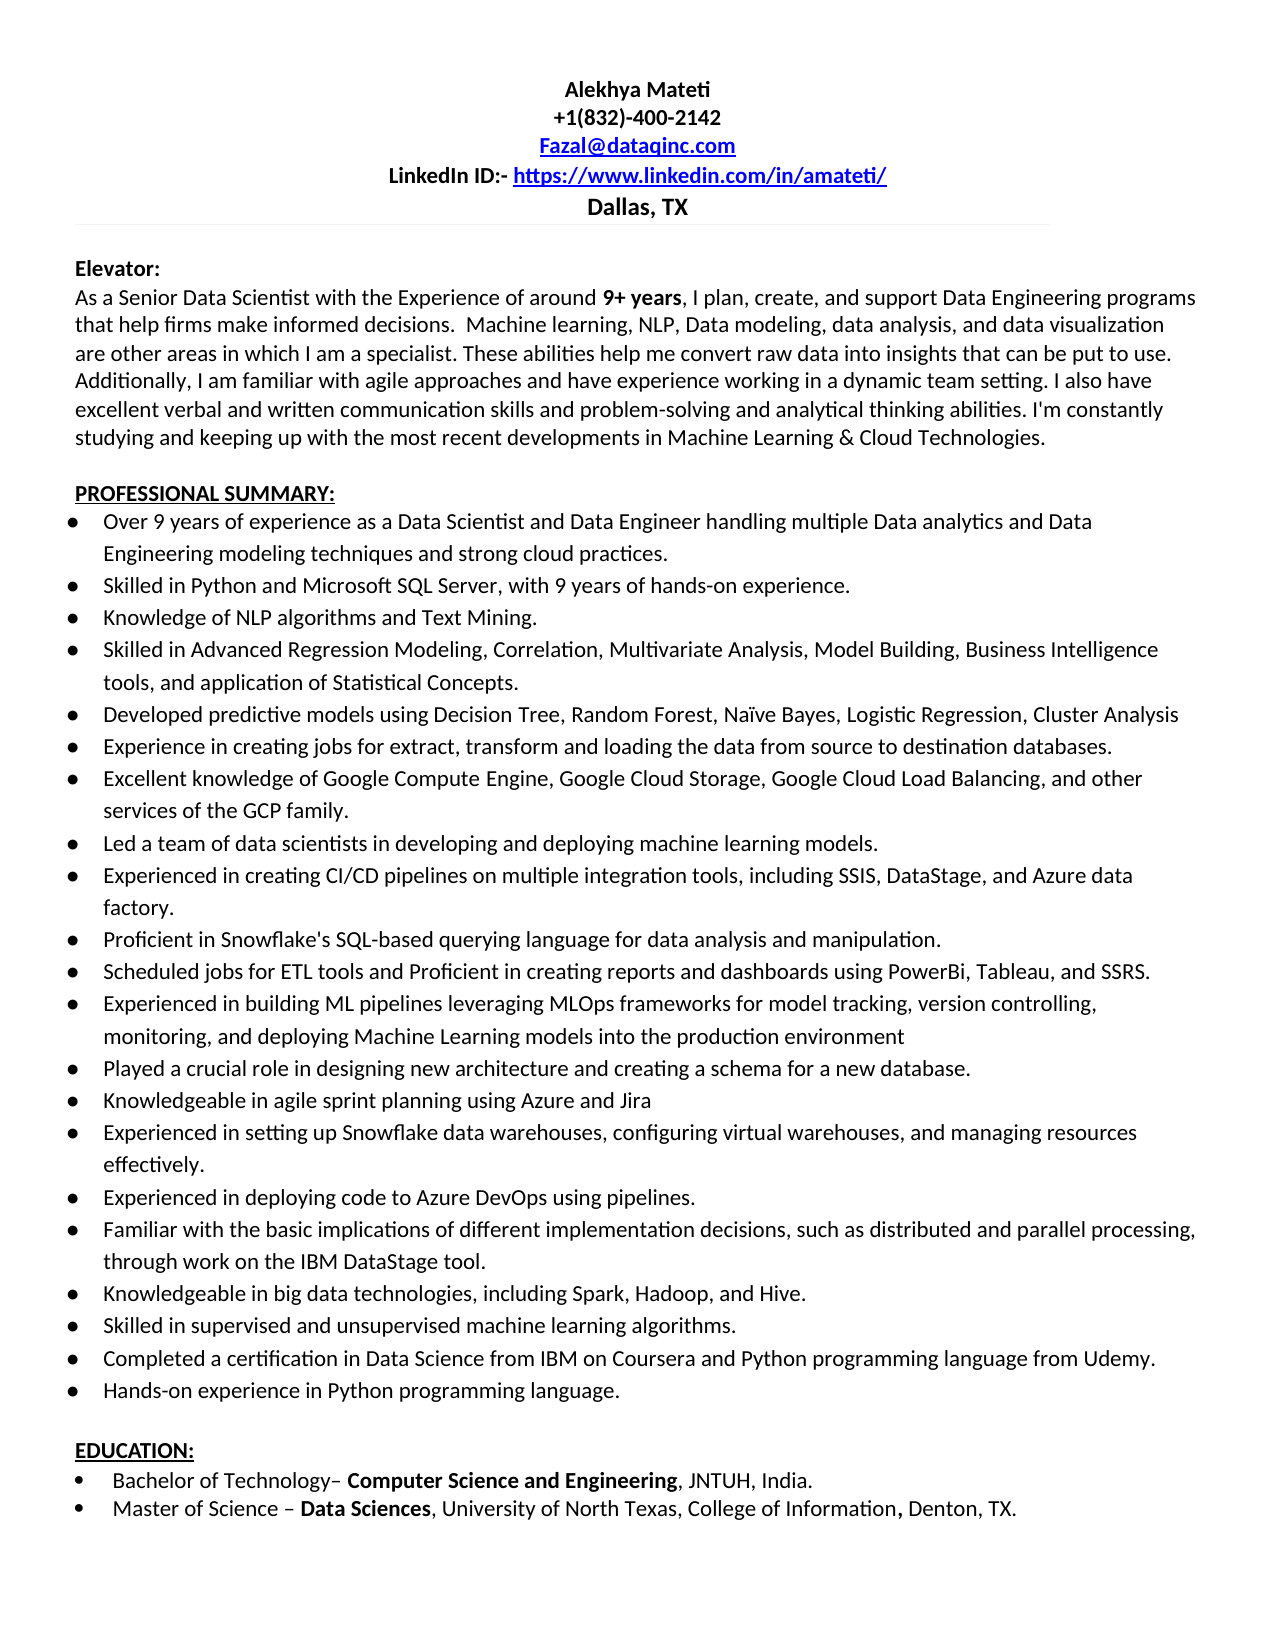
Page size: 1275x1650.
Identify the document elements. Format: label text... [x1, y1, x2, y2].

text EDUCATION: [75, 1436, 1200, 1464]
text As a Senior Data Scientist with the Experience of around 9+ years, I plan, create, and support Data Engineering programs that help firms make informed decisions. Machine learning, NLP, Data modeling, data analysis, and data visualization are other areas in which I am a specialist. These abilities help me convert raw data into insights that can be put to use. Additionally, I am familiar with agile approaches and have experience working in a dynamic team setting. I also have excellent verbal and written communication skills and problem-solving and analytical thinking abilities. I'm constantly studying and keeping up with the most recent developments in Machine Learning & Cloud Technologies. [75, 283, 1200, 451]
text Alekhya Mateti [75, 75, 1200, 103]
text +1(832)-400-2142 [75, 103, 1200, 131]
list Experienced in creating CI/CD pipelines on multiple integration tools, including SSIS, DataStage, and Azure data factory. [66, 861, 1200, 921]
list Bachelor of Technology– Computer Science and Engineering, JNTUH, India. [75, 1466, 1200, 1494]
list Proficient in Snowflake's SQL-based querying language for data analysis and manipulation. [66, 925, 1200, 953]
list Developed predictive models using Decision Tree, Random Forest, Naïve Bayes, Logistic Regression, Cluster Analysis [66, 700, 1200, 728]
list Scheduled jobs for ETL tools and Proficient in creating reports and dashboards using PowerBi, Tableau, and SSRS. [66, 957, 1200, 985]
list Experience in creating jobs for extract, transform and loading the data from source to destination databases. [66, 732, 1200, 760]
list Familiar with the basic implications of different implementation decisions, such as distributed and parallel processing, through work on the IBM DataStage tool. [66, 1215, 1200, 1275]
text Dallas, TX [75, 191, 1200, 222]
list Experienced in setting up Snowflake data warehouses, configuring virtual warehouses, and managing resources effectively. [66, 1118, 1200, 1178]
list Knowledge of NLP algorithms and Text Mining. [66, 603, 1200, 631]
list Experienced in building ML pipelines leveraging MLOps frameworks for model tracking, version controlling, monitoring, and deploying Machine Learning models into the production environment [66, 989, 1200, 1050]
list Skilled in Advanced Regression Modeling, Correlation, Multivariate Analysis, Model Building, Business Intelligence tools, and application of Statistical Concepts. [66, 636, 1200, 696]
list Hands-on experience in Python programming language. [66, 1376, 1200, 1404]
text Elevator: [75, 254, 1200, 283]
text Fazal@dataqinc.com [75, 131, 1200, 159]
list Skilled in supervised and unsupervised machine learning algorithms. [66, 1311, 1200, 1339]
list Over 9 years of experience as a Data Scientist and Data Engineer handling multiple Data analytics and Data Engineering modeling techniques and strong cloud practices. [66, 507, 1200, 567]
list Played a crucial role in designing new architecture and creating a schema for a new database. [66, 1054, 1200, 1082]
list Completed a certification in Data Science from IBM on Coursera and Python programming language from Udemy. [66, 1344, 1200, 1372]
list Experienced in deploying code to Azure DevOps using pipelines. [66, 1183, 1200, 1211]
list Skilled in Python and Microsoft SQL Server, with 9 years of hands-on experience. [66, 571, 1200, 599]
text LinkedIn ID:- https://www.linkedin.com/in/amateti/ [75, 161, 1200, 189]
list Knowledgeable in agile sprint planning using Azure and Jira [66, 1086, 1200, 1114]
list Master of Science – Data Sciences, University of North Texas, College of Information, Denton, TX. [75, 1494, 1200, 1522]
list Led a team of data scientists in developing and deploying machine learning models. [66, 829, 1200, 857]
text PROFESSIONAL SUMMARY: [75, 479, 1200, 507]
list Knowledgeable in big data technologies, including Spark, Hadoop, and Hive. [66, 1279, 1200, 1307]
list Excellent knowledge of Google Compute Engine, Google Cloud Storage, Google Cloud Load Balancing, and other services of the GCP family. [66, 764, 1200, 824]
